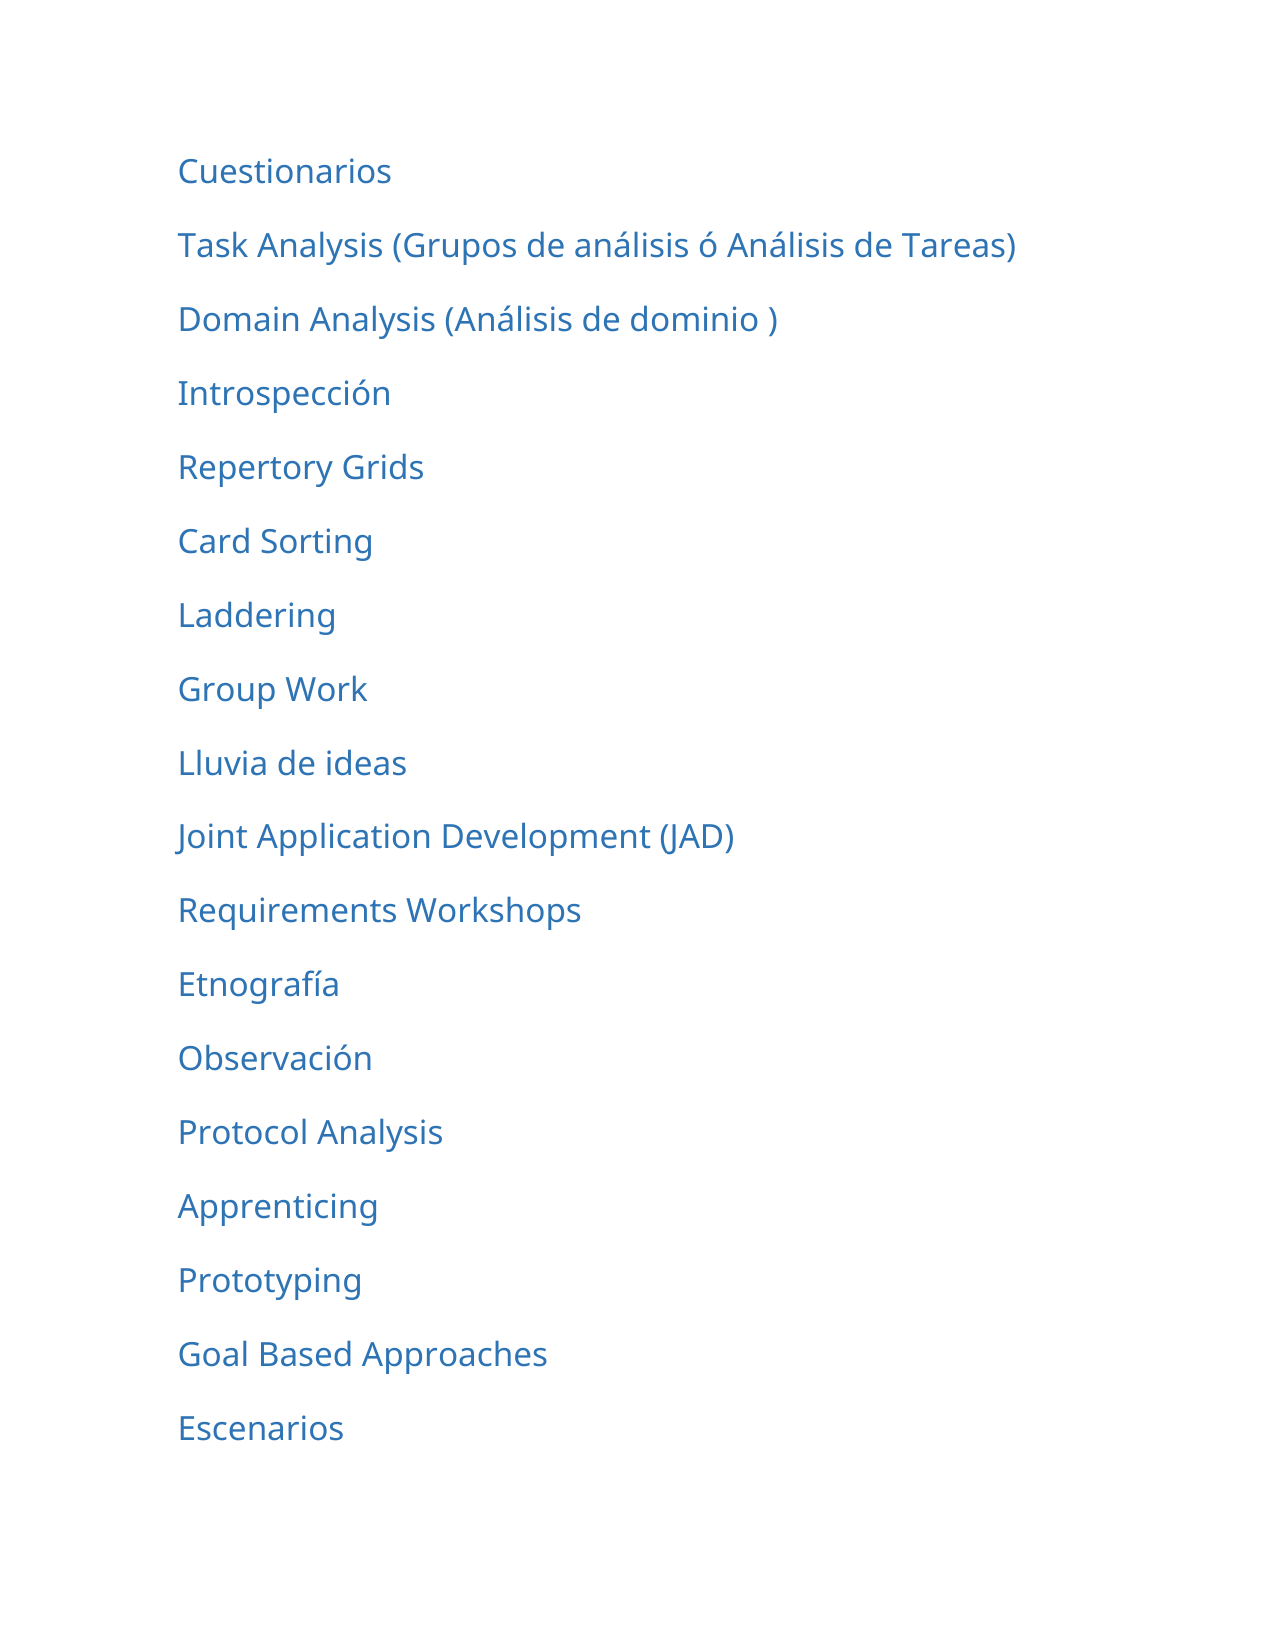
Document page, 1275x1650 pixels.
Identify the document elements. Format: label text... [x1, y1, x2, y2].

subtitle Joint Application Development (JAD) [177, 813, 1098, 859]
subtitle Repertory Grids [177, 443, 1098, 489]
subtitle Requirements Workshops [177, 887, 1098, 933]
subtitle Card Sorting [177, 517, 1098, 563]
subtitle Escenarios [177, 1405, 1098, 1450]
subtitle Introspección [177, 369, 1098, 415]
subtitle Protocol Analysis [177, 1109, 1098, 1154]
subtitle Prototyping [177, 1257, 1098, 1302]
subtitle Apprenticing [177, 1183, 1098, 1228]
subtitle Group Work [177, 665, 1098, 711]
subtitle Task Analysis (Grupos de análisis ó Análisis de Tareas) [177, 222, 1098, 267]
subtitle Cuestionarios [177, 148, 1098, 193]
subtitle Goal Based Approaches [177, 1331, 1098, 1376]
subtitle Lluvia de ideas [177, 739, 1098, 785]
subtitle Laddering [177, 591, 1098, 637]
subtitle Observación [177, 1035, 1098, 1081]
subtitle Etnografía [177, 961, 1098, 1007]
subtitle Domain Analysis (Análisis de dominio ) [177, 296, 1098, 341]
